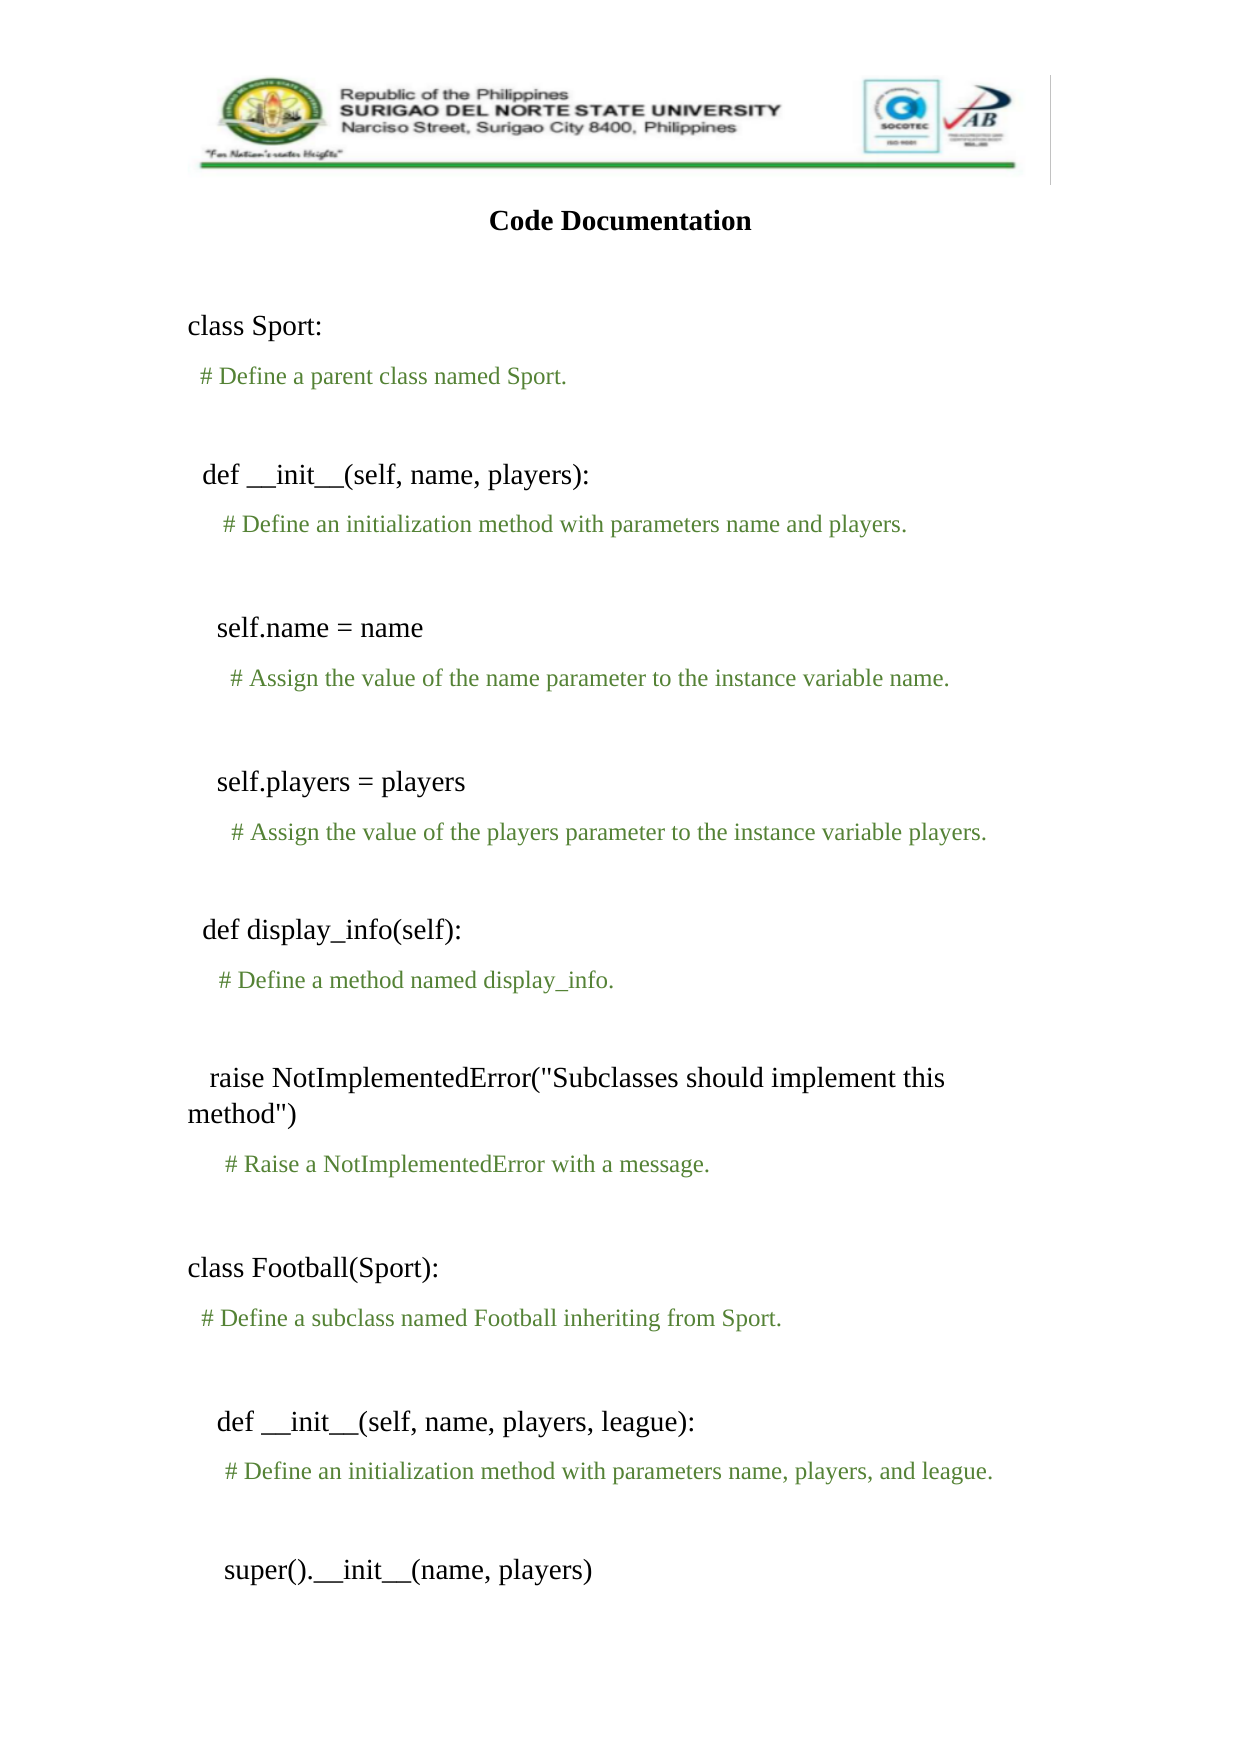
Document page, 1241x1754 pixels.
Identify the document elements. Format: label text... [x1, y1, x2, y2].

list # Assign the value of the name parameter to the instance variable name. [187, 663, 1053, 692]
list self.players = players [187, 764, 1053, 798]
list def __init__(self, name, players): [187, 457, 1053, 490]
list raise NotImplementedError("Subclasses should implement this method") [187, 1061, 1053, 1130]
list # Assign the value of the players parameter to the instance variable players. [187, 817, 1053, 846]
list # Raise a NotImplementedError with a message. [187, 1149, 1053, 1178]
list class Football(Sport): [187, 1250, 1053, 1283]
list Code Documentation [187, 203, 1053, 236]
list self.name = name [187, 610, 1053, 644]
list # Define a parent class named Sport. [187, 361, 1053, 390]
list # Define a method named display_info. [187, 965, 1053, 994]
list # Define an initialization method with parameters name and players. [187, 509, 1053, 538]
list # Define a subclass named Football inheriting from Sport. [187, 1303, 1053, 1332]
list super().__init__(name, players) [187, 1552, 1053, 1585]
list class Sport: [187, 308, 1053, 342]
list def __init__(self, name, players, league): [187, 1404, 1053, 1437]
list def display_info(self): [187, 912, 1053, 946]
picture [187, 75, 1052, 185]
list # Define an initialization method with parameters name, players, and league. [187, 1456, 1053, 1485]
